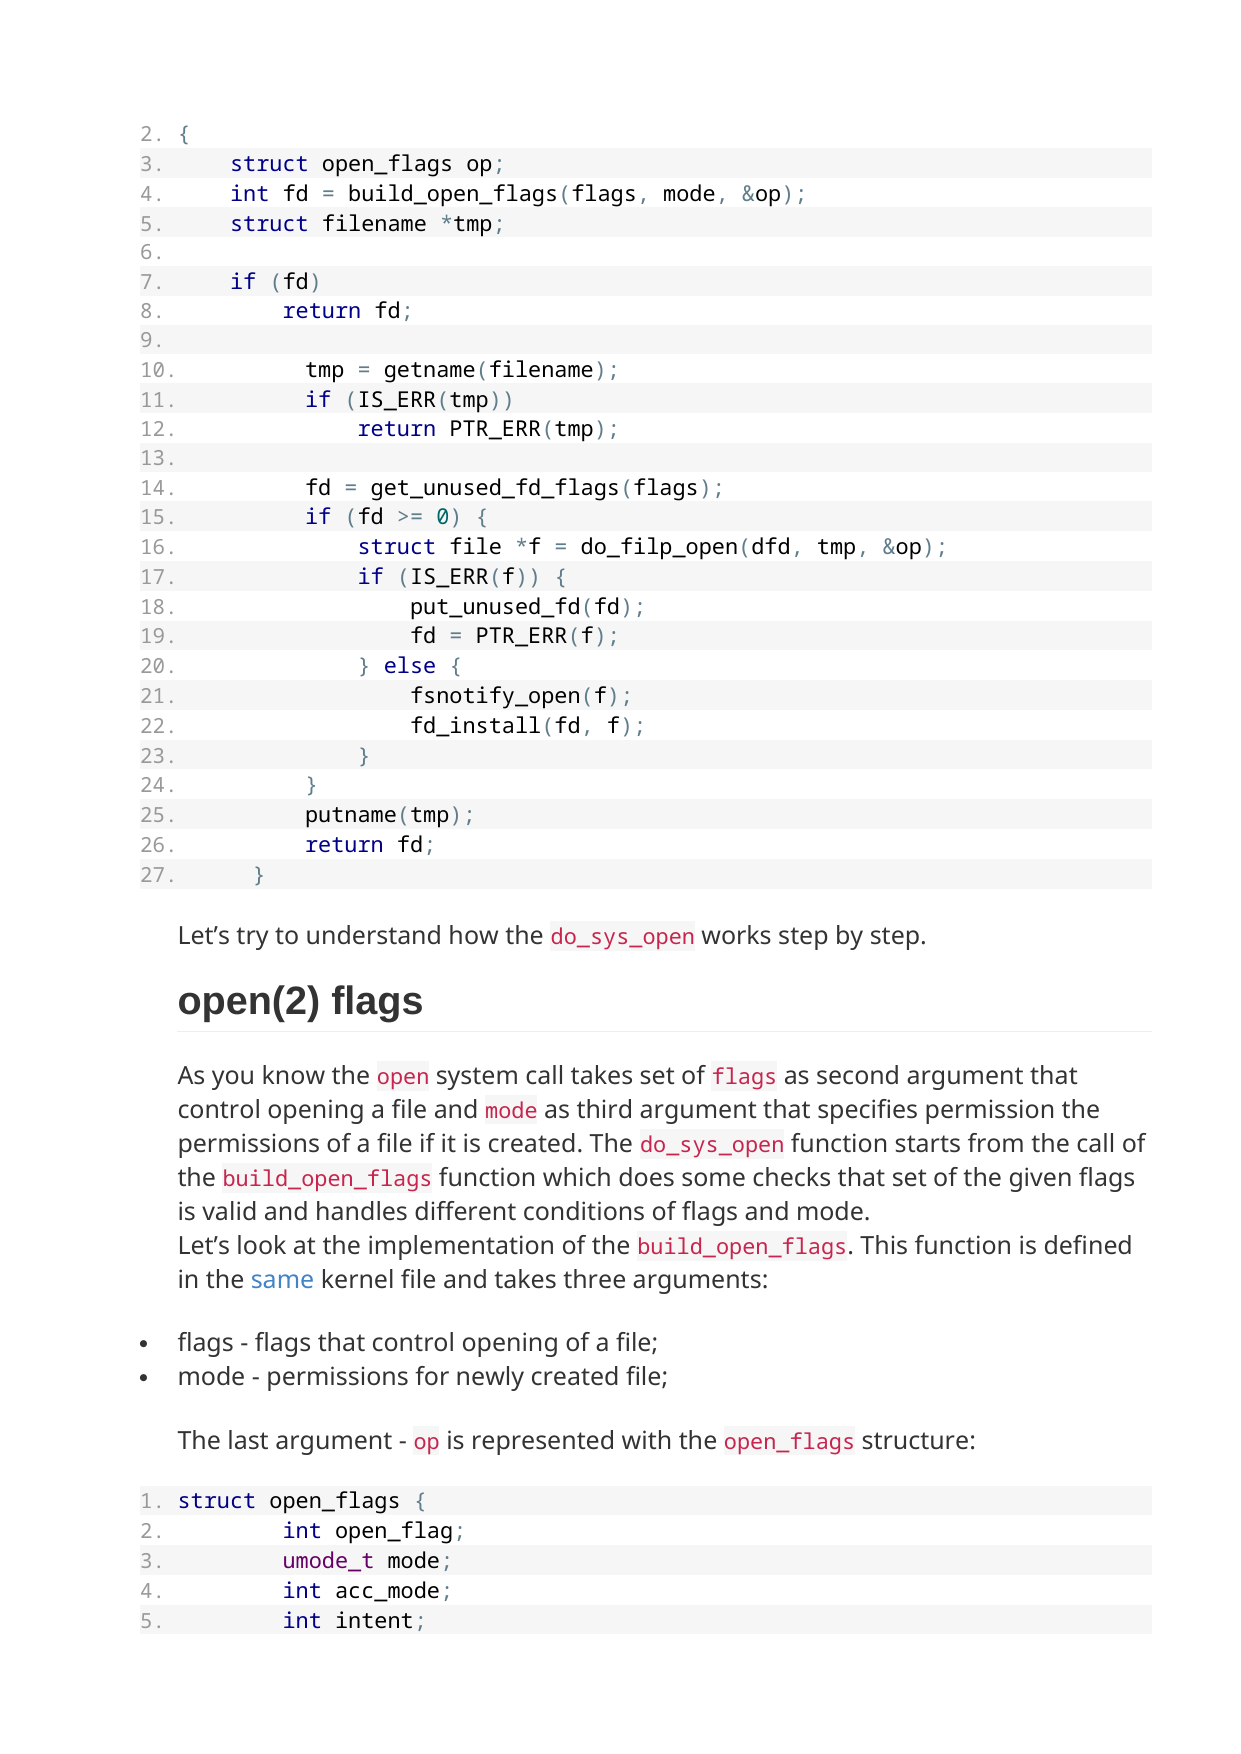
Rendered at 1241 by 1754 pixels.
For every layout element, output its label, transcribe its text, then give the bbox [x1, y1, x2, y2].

list } [140, 769, 1152, 799]
list } [140, 740, 1152, 769]
list if (IS_ERR(tmp)) [140, 383, 1152, 413]
list int fd = build_open_flags(flags, mode, &op); [140, 178, 1152, 207]
text The last argument - op is represented with the open_flags structure: [177, 1422, 1152, 1456]
list return PTR_ERR(tmp); [140, 413, 1152, 443]
list tmp = getname(filename); [140, 354, 1152, 383]
list int intent; [140, 1605, 1152, 1634]
list int open_flag; [140, 1515, 1152, 1545]
list return fd; [140, 296, 1152, 325]
list putname(tmp); [140, 799, 1152, 829]
list flags - flags that control opening of a file; [140, 1325, 1152, 1359]
list int acc_mode; [140, 1575, 1152, 1605]
list { [140, 118, 1152, 148]
list return fd; [140, 829, 1152, 859]
list fd = get_unused_fd_flags(flags); [140, 472, 1152, 501]
list fd_install(fd, f); [140, 710, 1152, 740]
list } else { [140, 650, 1152, 680]
text Let’s try to understand how the do_sys_open works step by step. [177, 918, 1152, 952]
list fd = PTR_ERR(f); [140, 621, 1152, 650]
list struct file *f = do_filp_open(dfd, tmp, &op); [140, 531, 1152, 561]
list } [140, 859, 1152, 889]
list struct filename *tmp; [140, 207, 1152, 237]
list if (IS_ERR(f)) { [140, 561, 1152, 591]
list fsnotify_open(f); [140, 680, 1152, 710]
text open(2) flags [177, 977, 1152, 1031]
text As you know the open system call takes set of flags as second argument that control opening a file and mode as third argument that specifies permission the permissions of a file if it is created. The do_sys_open function starts from the call of the build_open_flags function which does some checks that set of the given flags is valid and handles different conditions of flags and mode. [177, 1057, 1152, 1228]
text Let’s look at the implementation of the build_open_flags. This function is defined in the same kernel file and takes three arguments: [177, 1228, 1152, 1296]
list if (fd >= 0) { [140, 501, 1152, 531]
list if (fd) [140, 266, 1152, 296]
list put_unused_fd(fd); [140, 591, 1152, 621]
list struct open_flags op; [140, 148, 1152, 178]
list mode - permissions for newly created file; [140, 1359, 1152, 1393]
list umode_t mode; [140, 1545, 1152, 1575]
list struct open_flags { [140, 1486, 1152, 1515]
